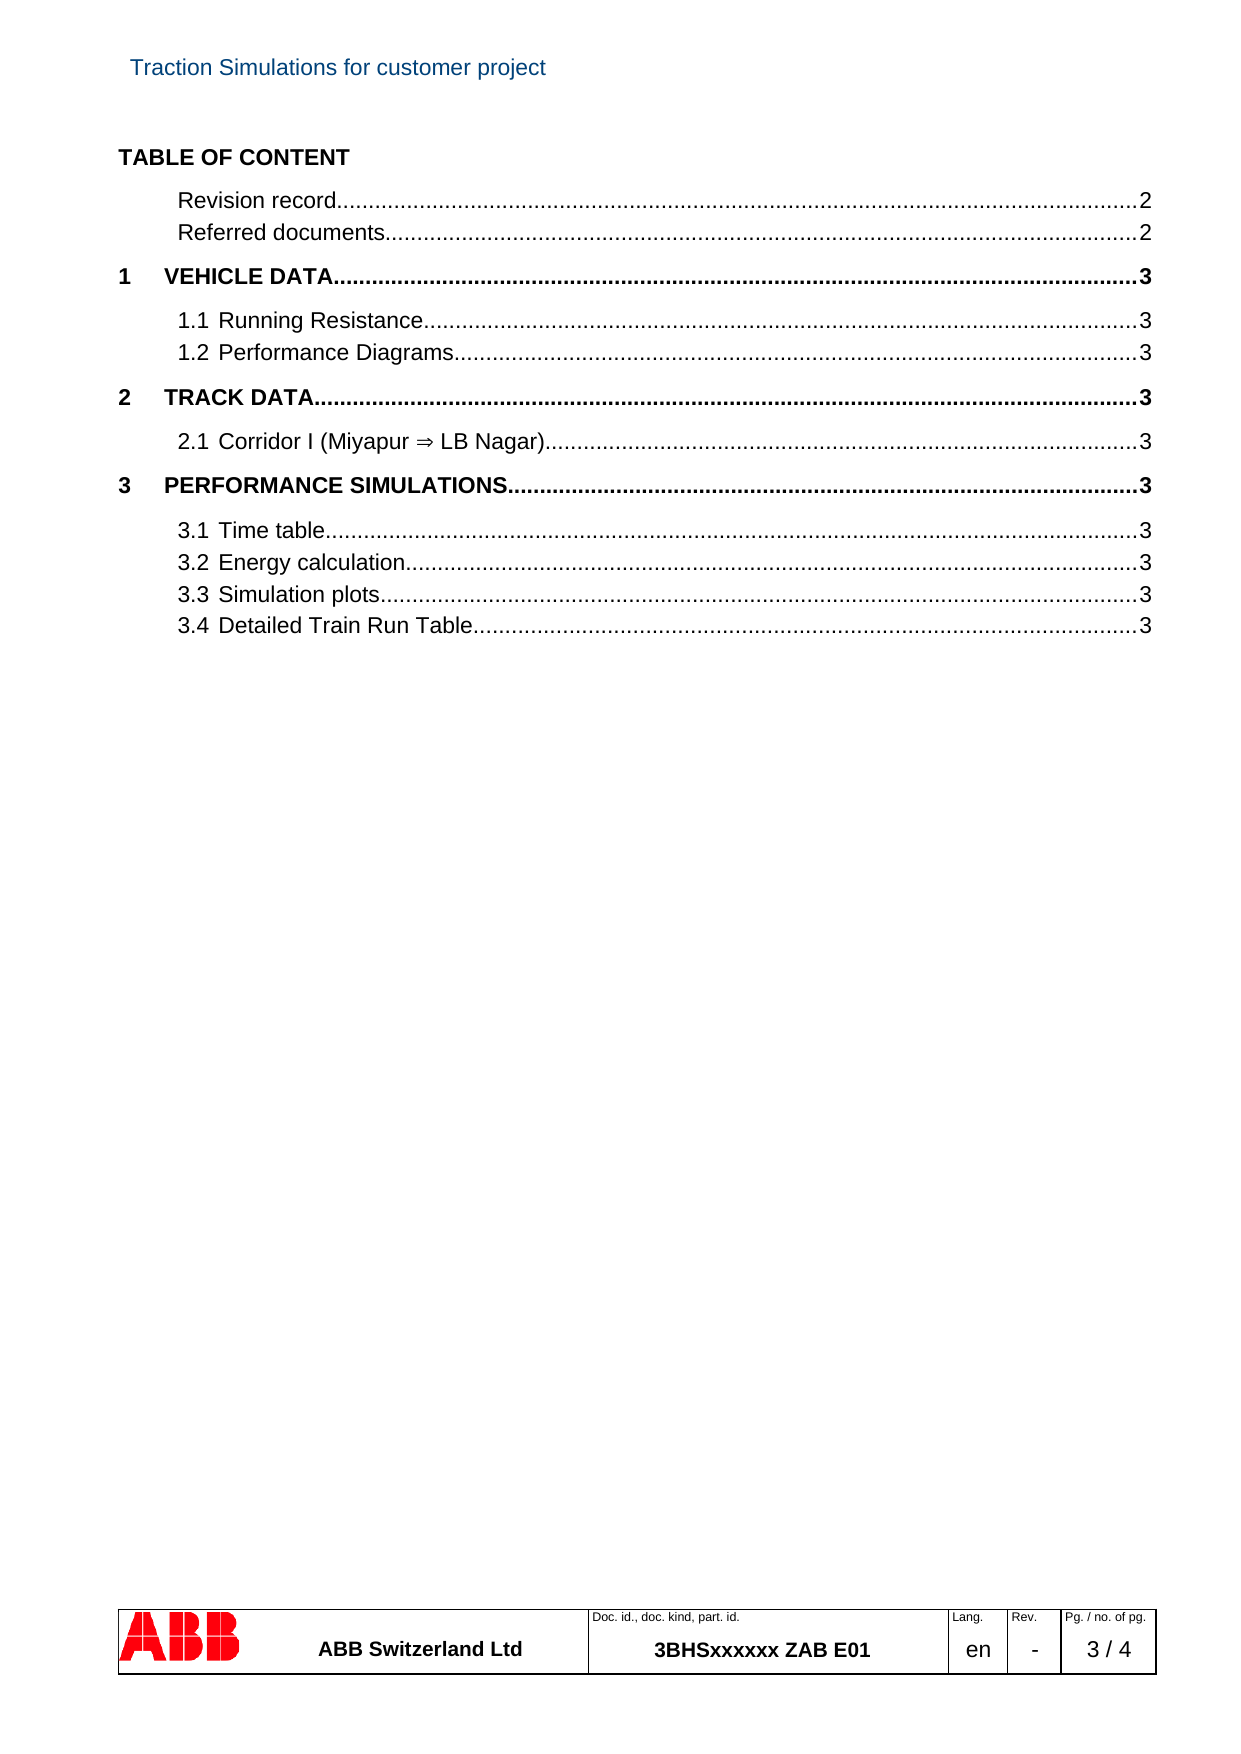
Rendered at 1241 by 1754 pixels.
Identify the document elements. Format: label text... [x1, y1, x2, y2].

text Referred documents 2 [177, 219, 1166, 245]
text 3.2 Energy calculation 3 [177, 549, 1166, 575]
text 1.1 Running Resistance 3 [177, 307, 1166, 334]
text 1.2 Performance Diagrams 3 [177, 339, 1166, 366]
text Revision record 2 [177, 187, 1166, 214]
text 2.1 Corridor I (Miyapur LB Nagar) 3 [177, 428, 1166, 454]
picture [118, 1612, 240, 1661]
text 3.3 Simulation plots 3 [177, 581, 1166, 607]
subtitle Table of Content [118, 143, 1166, 170]
text 3.1 Time table 3 [177, 517, 1166, 543]
text 3 Performance simulations 3 [118, 472, 1166, 499]
text 1 Vehicle data 3 [118, 263, 1166, 289]
text 3.4 Detailed Train Run Table 3 [177, 612, 1166, 639]
text 2 Track Data 3 [118, 384, 1166, 410]
